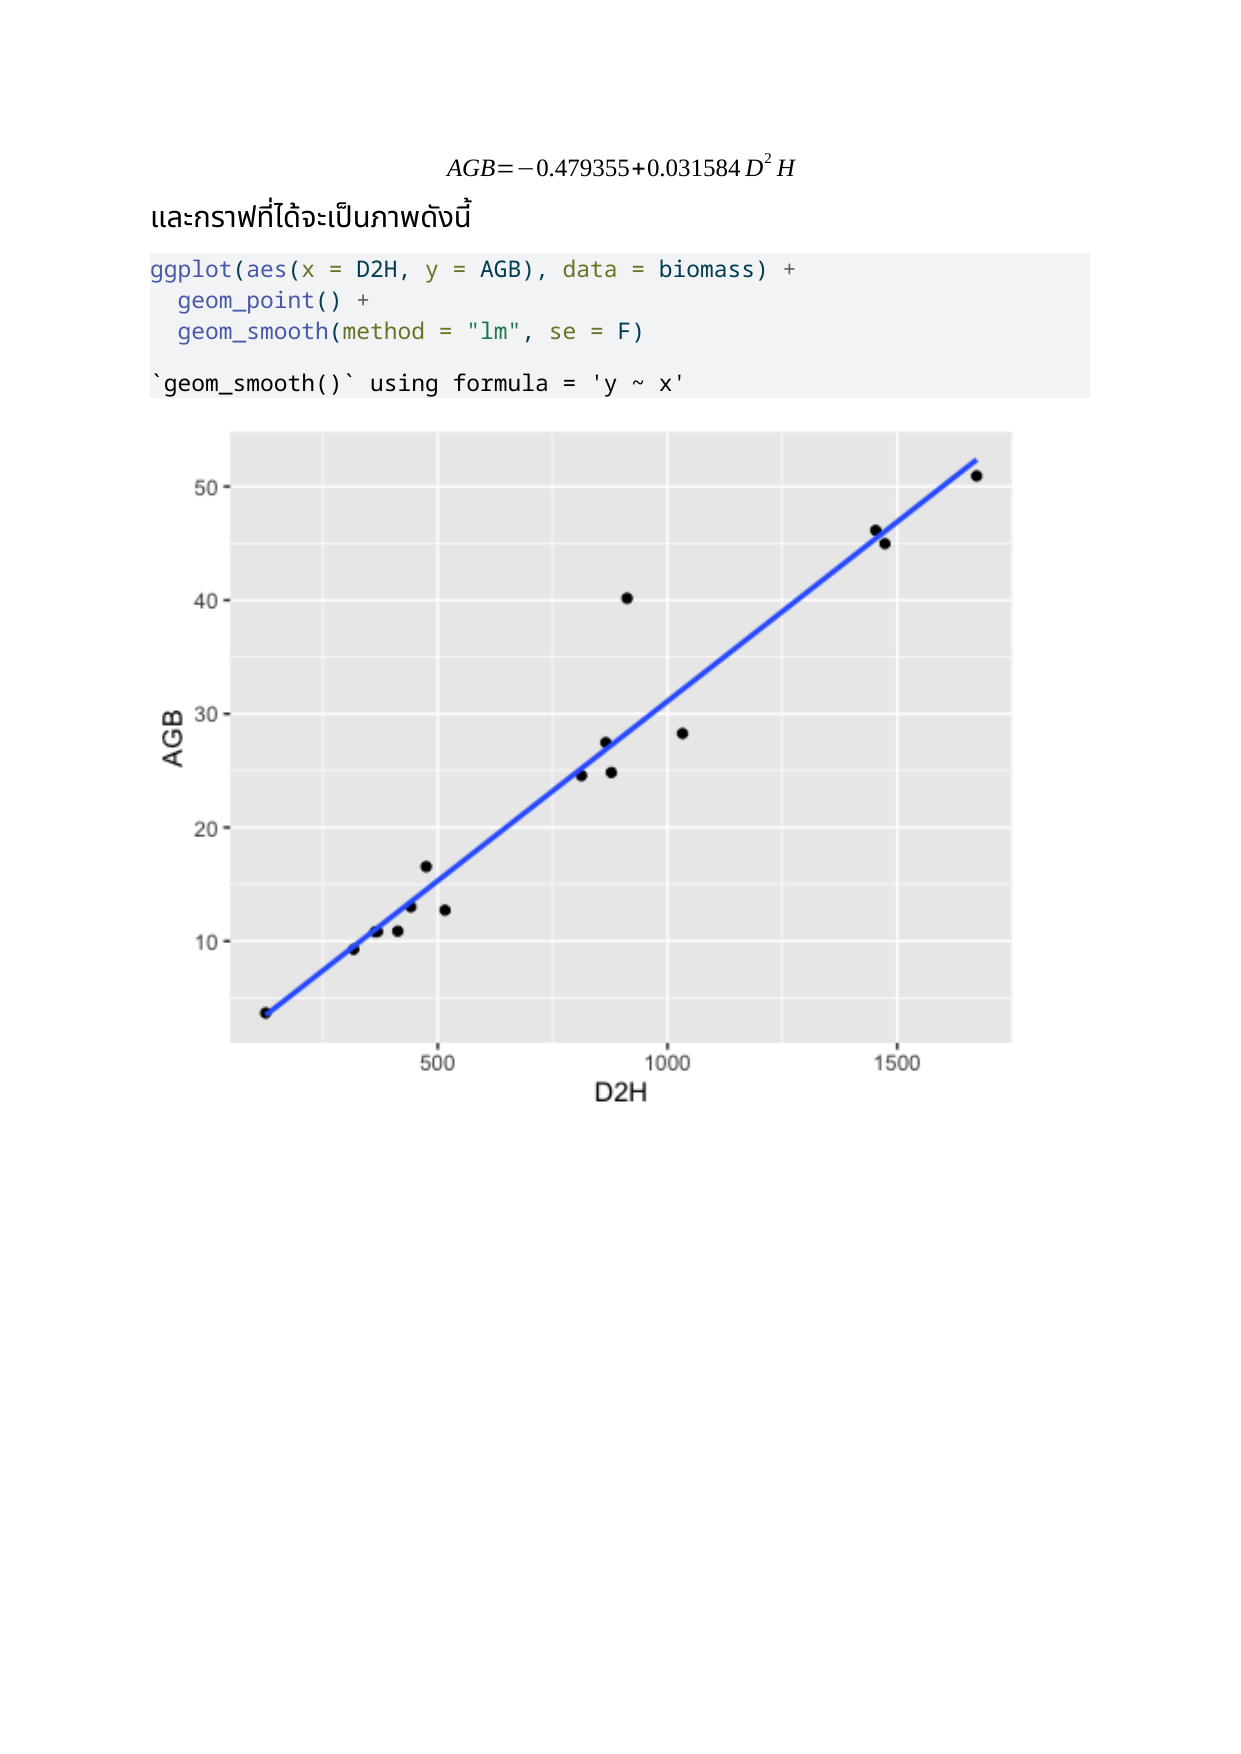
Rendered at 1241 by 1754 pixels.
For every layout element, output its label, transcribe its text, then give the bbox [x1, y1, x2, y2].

picture [150, 419, 1025, 1120]
text `geom_smooth()` using formula = 'y ~ x' [150, 367, 1090, 398]
text และกราฟที่ได้จะเป็นภาพดังนี้ [150, 200, 1090, 234]
text ggplot(aes(x = D2H, y = AGB), data = biomass) + geom_point() + geom_smooth(method = "lm", se = F) [370, 253, 1090, 346]
